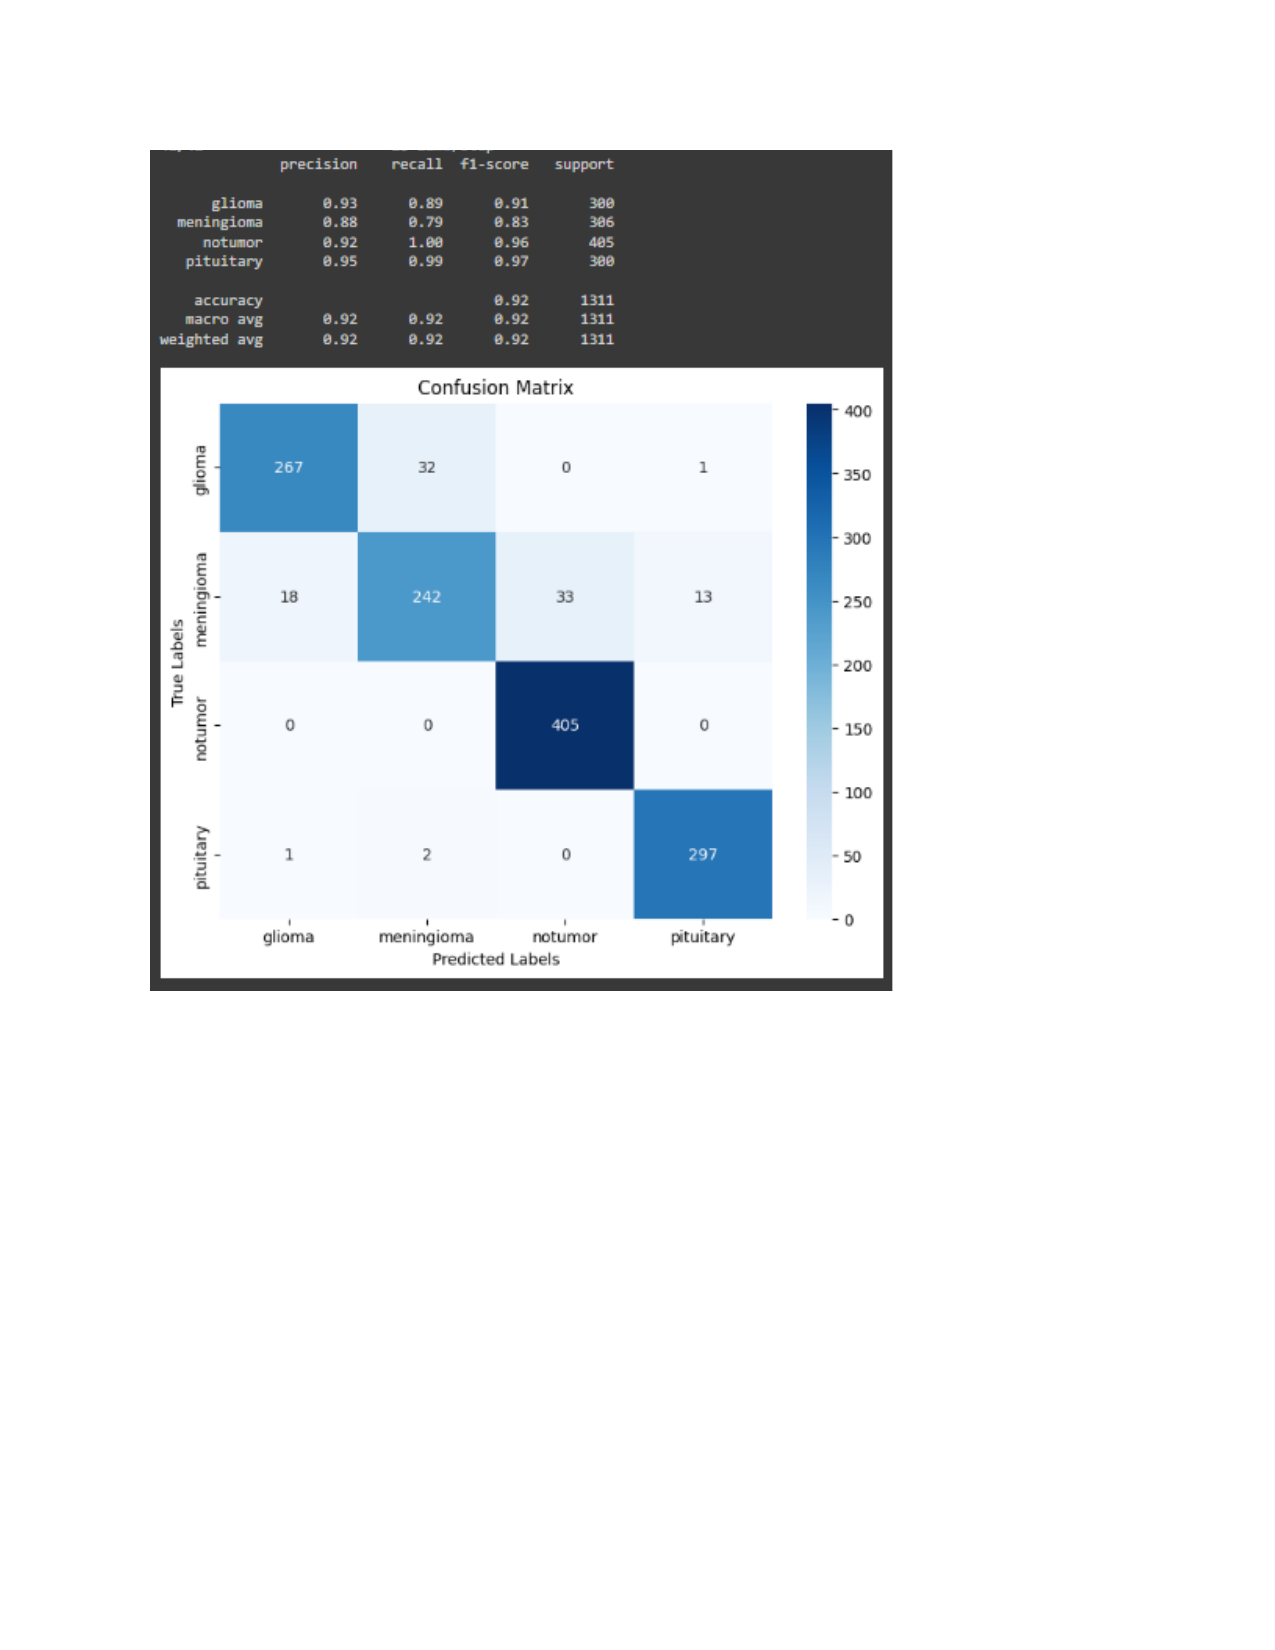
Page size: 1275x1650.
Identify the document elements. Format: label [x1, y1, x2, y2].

picture [150, 150, 893, 991]
